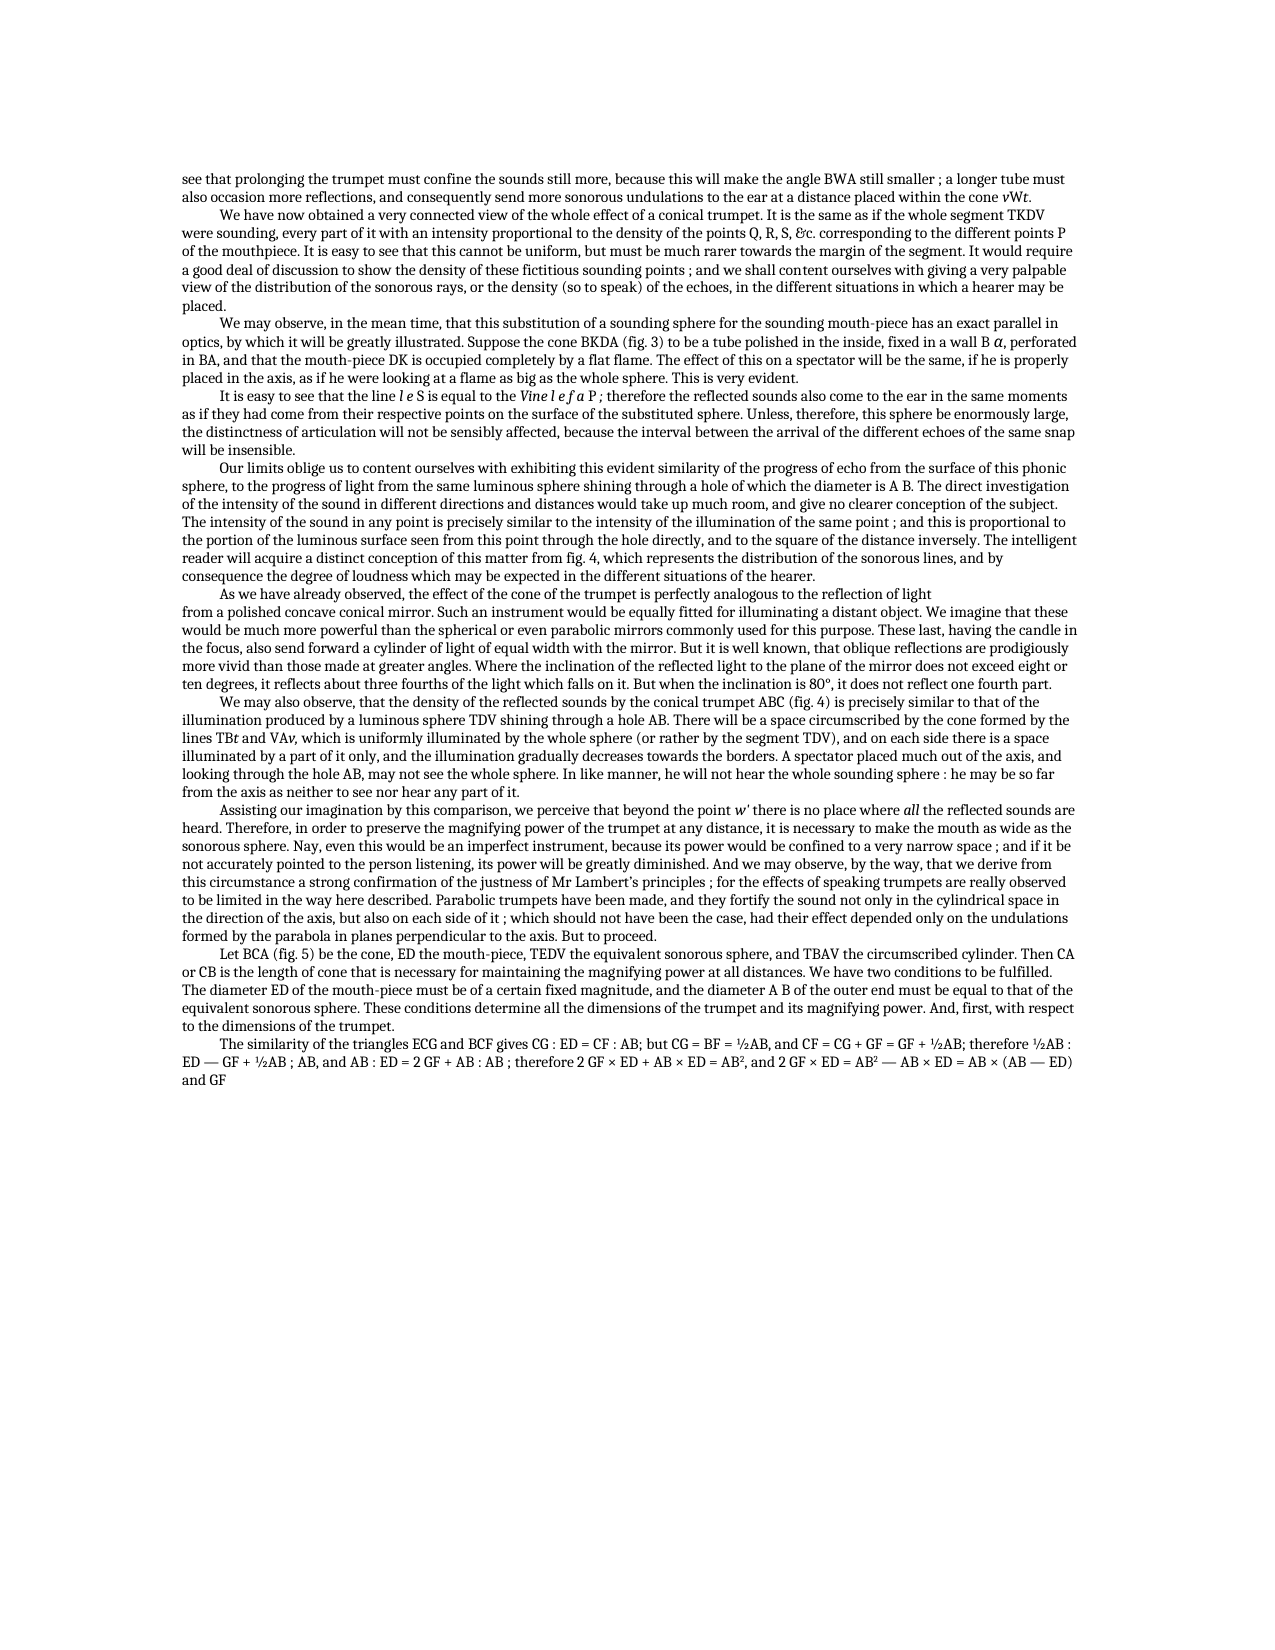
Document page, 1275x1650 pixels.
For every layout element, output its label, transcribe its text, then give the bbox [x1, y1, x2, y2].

text The similarity of the triangles ECG and BCF gives CG : ED = CF : AB; but CG = BF = ½AB, and CF = CG + GF = GF + ½AB; therefore ½AB : ED — GF + ½AB ; AB, and AB : ED = 2 GF + AB : AB ; therefore 2 GF × ED + AB × ED = AB2, and 2 GF × ED = AB2 — AB × ED = AB × (AB — ED) and GF [182, 1036, 1078, 1090]
text Assisting our imagination by this comparison, we perceive that beyond the point w' there is no place where all the reflected sounds are heard. Therefore, in order to preserve the magnifying power of the trumpet at any distance, it is necessary to make the mouth as wide as the sonorous sphere. Nay, even this would be an imperfect instrument, because its power would be confined to a very narrow space ; and if it be not accurately pointed to the person listening, its power will be greatly diminished. And we may observe, by the way, that we derive from this circumstance a strong confirmation of the justness of Mr Lambert’s principles ; for the effects of speaking trumpets are really observed to be limited in the way here described. Parabolic trumpets have been made, and they fortify the sound not only in the cylindrical space in the direction of the axis, but also on each side of it ; which should not have been the case, had their effect depended only on the undulations formed by the parabola in planes perpendicular to the axis. But to proceed. [182, 801, 1078, 946]
text As we have already observed, the effect of the cone of the trumpet is perfectly analogous to the reflection of light [182, 585, 1078, 603]
text It is easy to see that the line l e S is equal to the Vine l e f a P ; therefore the reflected sounds also come to the ear in the same moments as if they had come from their respective points on the surface of the substituted sphere. Unless, therefore, this sphere be enormously large, the distinctness of articulation will not be sensibly affected, because the interval between the arrival of the different echoes of the same snap will be insensible. [182, 387, 1078, 459]
text We may observe, in the mean time, that this substitution of a sounding sphere for the sounding mouth-piece has an exact parallel in optics, by which it will be greatly illustrated. Suppose the cone BKDA (fig. 3) to be a tube polished in the inside, fixed in a wall B α, perforated in BA, and that the mouth-piece DK is occupied completely by a flat flame. The effect of this on a spectator will be the same, if he is properly placed in the axis, as if he were looking at a flame as big as the whole sphere. This is very evident. [182, 315, 1078, 387]
text Our limits oblige us to content ourselves with exhibiting this evident similarity of the progress of echo from the surface of this phonic sphere, to the progress of light from the same luminous sphere shining through a hole of which the diameter is A B. The direct investigation of the intensity of the sound in different directions and distances would take up much room, and give no clearer conception of the subject. The intensity of the sound in any point is precisely similar to the intensity of the illumination of the same point ; and this is proportional to the portion of the luminous surface seen from this point through the hole directly, and to the square of the distance inversely. The intelligent reader will acquire a distinct conception of this matter from fig. 4, which represents the distribution of the sonorous lines, and by consequence the degree of loudness which may be expected in the different situations of the hearer. [182, 459, 1078, 585]
text We have now obtained a very connected view of the whole effect of a conical trumpet. It is the same as if the whole segment TKDV were sounding, every part of it with an intensity proportional to the density of the points Q, R, S, &c. corresponding to the different points P of the mouthpiece. It is easy to see that this cannot be uniform, but must be much rarer towards the margin of the segment. It would require a good deal of discussion to show the density of these fictitious sounding points ; and we shall content ourselves with giving a very palpable view of the distribution of the sonorous rays, or the density (so to speak) of the echoes, in the different situations in which a hearer may be placed. [182, 207, 1078, 315]
text see that prolonging the trumpet must confine the sounds still more, because this will make the angle BWA still smaller ; a longer tube must also occasion more reflections, and consequently send more sonorous undulations to the ear at a distance placed within the cone vWt. [182, 171, 1078, 207]
text We may also observe, that the density of the reflected sounds by the conical trumpet ABC (fig. 4) is precisely similar to that of the illumination produced by a luminous sphere TDV shining through a hole AB. There will be a space circumscribed by the cone formed by the lines TBt and VAv, which is uniformly illuminated by the whole sphere (or rather by the segment TDV), and on each side there is a space illuminated by a part of it only, and the illumination gradually decreases towards the borders. A spectator placed much out of the axis, and looking through the hole AB, may not see the whole sphere. In like manner, he will not hear the whole sounding sphere : he may be so far from the axis as neither to see nor hear any part of it. [182, 693, 1078, 801]
text from a polished concave conical mirror. Such an instrument would be equally fitted for illuminating a distant object. We imagine that these would be much more powerful than the spherical or even parabolic mirrors commonly used for this purpose. These last, having the candle in the focus, also send forward a cylinder of light of equal width with the mirror. But it is well known, that oblique reflections are prodigiously more vivid than those made at greater angles. Where the inclination of the reflected light to the plane of the mirror does not exceed eight or ten degrees, it reflects about three fourths of the light which falls on it. But when the inclination is 80°, it does not reflect one fourth part. [182, 603, 1078, 693]
text Let BCA (fig. 5) be the cone, ED the mouth-piece, TEDV the equivalent sonorous sphere, and TBAV the circumscribed cylinder. Then CA or CB is the length of cone that is necessary for maintaining the magnifying power at all distances. We have two conditions to be fulfilled. The diameter ED of the mouth-piece must be of a certain fixed magnitude, and the diameter A B of the outer end must be equal to that of the equivalent sonorous sphere. These conditions determine all the dimensions of the trumpet and its magnifying power. And, first, with respect to the dimensions of the trumpet. [182, 946, 1078, 1036]
